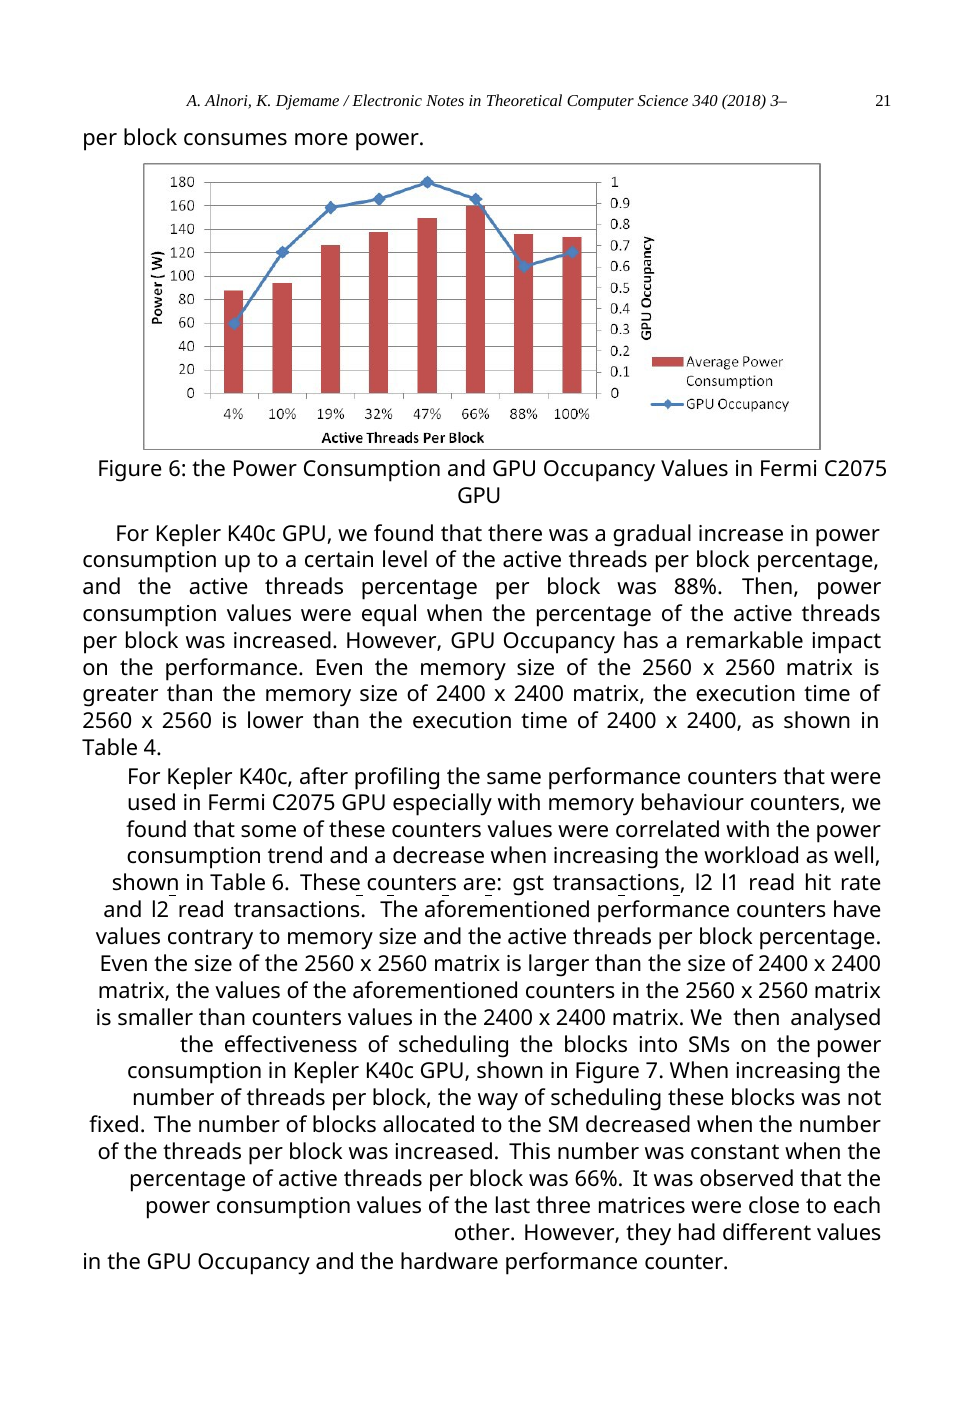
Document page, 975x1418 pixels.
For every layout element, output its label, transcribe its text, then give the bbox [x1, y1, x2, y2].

text in the GPU Occupancy and the hardware performance counter. [82, 1247, 910, 1275]
text For Kepler K40c GPU, we found that there was a gradual increase in power consumption up to a certain level of the active threads per block percentage, and the active threads percentage per block was 88%. Then, power consumption values were equal when the percentage of the active threads per block was increased. However, GPU Occupancy has a remarkable impact on the performance. Even the memory size of the 2560 x 2560 matrix is greater than the memory size of 2400 x 2400 matrix, the execution time of 2560 x 2560 is lower than the execution time of 2400 x 2400, as shown in Table 4. [82, 520, 881, 762]
text per block consumes more power. [82, 122, 910, 151]
picture [142, 161, 822, 166]
text For Kepler K40c, after profiling the same performance counters that were used in Fermi C2075 GPU especially with memory behaviour counters, we found that some of these counters values were correlated with the power consumption trend and a decrease when increasing the workload as well, shown in Table 6. These counters are: gst transactions, l2 l1 read hit rate and l2 read transactions. The aforementioned performance counters have values contrary to memory size and the active threads per block percentage. Even the size of the 2560 x 2560 matrix is larger than the size of 2400 x 2400 matrix, the values of the aforementioned counters in the 2560 x 2560 matrix is smaller than counters values in the 2400 x 2400 matrix. We then analysed the effectiveness of scheduling the blocks into SMs on the power consumption in Kepler K40c GPU, shown in Figure 7. When increasing the number of threads per block, the way of scheduling these blocks was not fixed. The number of blocks allocated to the SM decreased when the number of the threads per block was increased. This number was constant when the percentage of active threads per block was 66%. It was observed that the power consumption values of the last three matrices were close to each other. However, they had different values [82, 763, 881, 1247]
text Figure 6: the Power Consumption and GPU Occupancy Values in Fermi C2075 GPU [97, 166, 901, 510]
